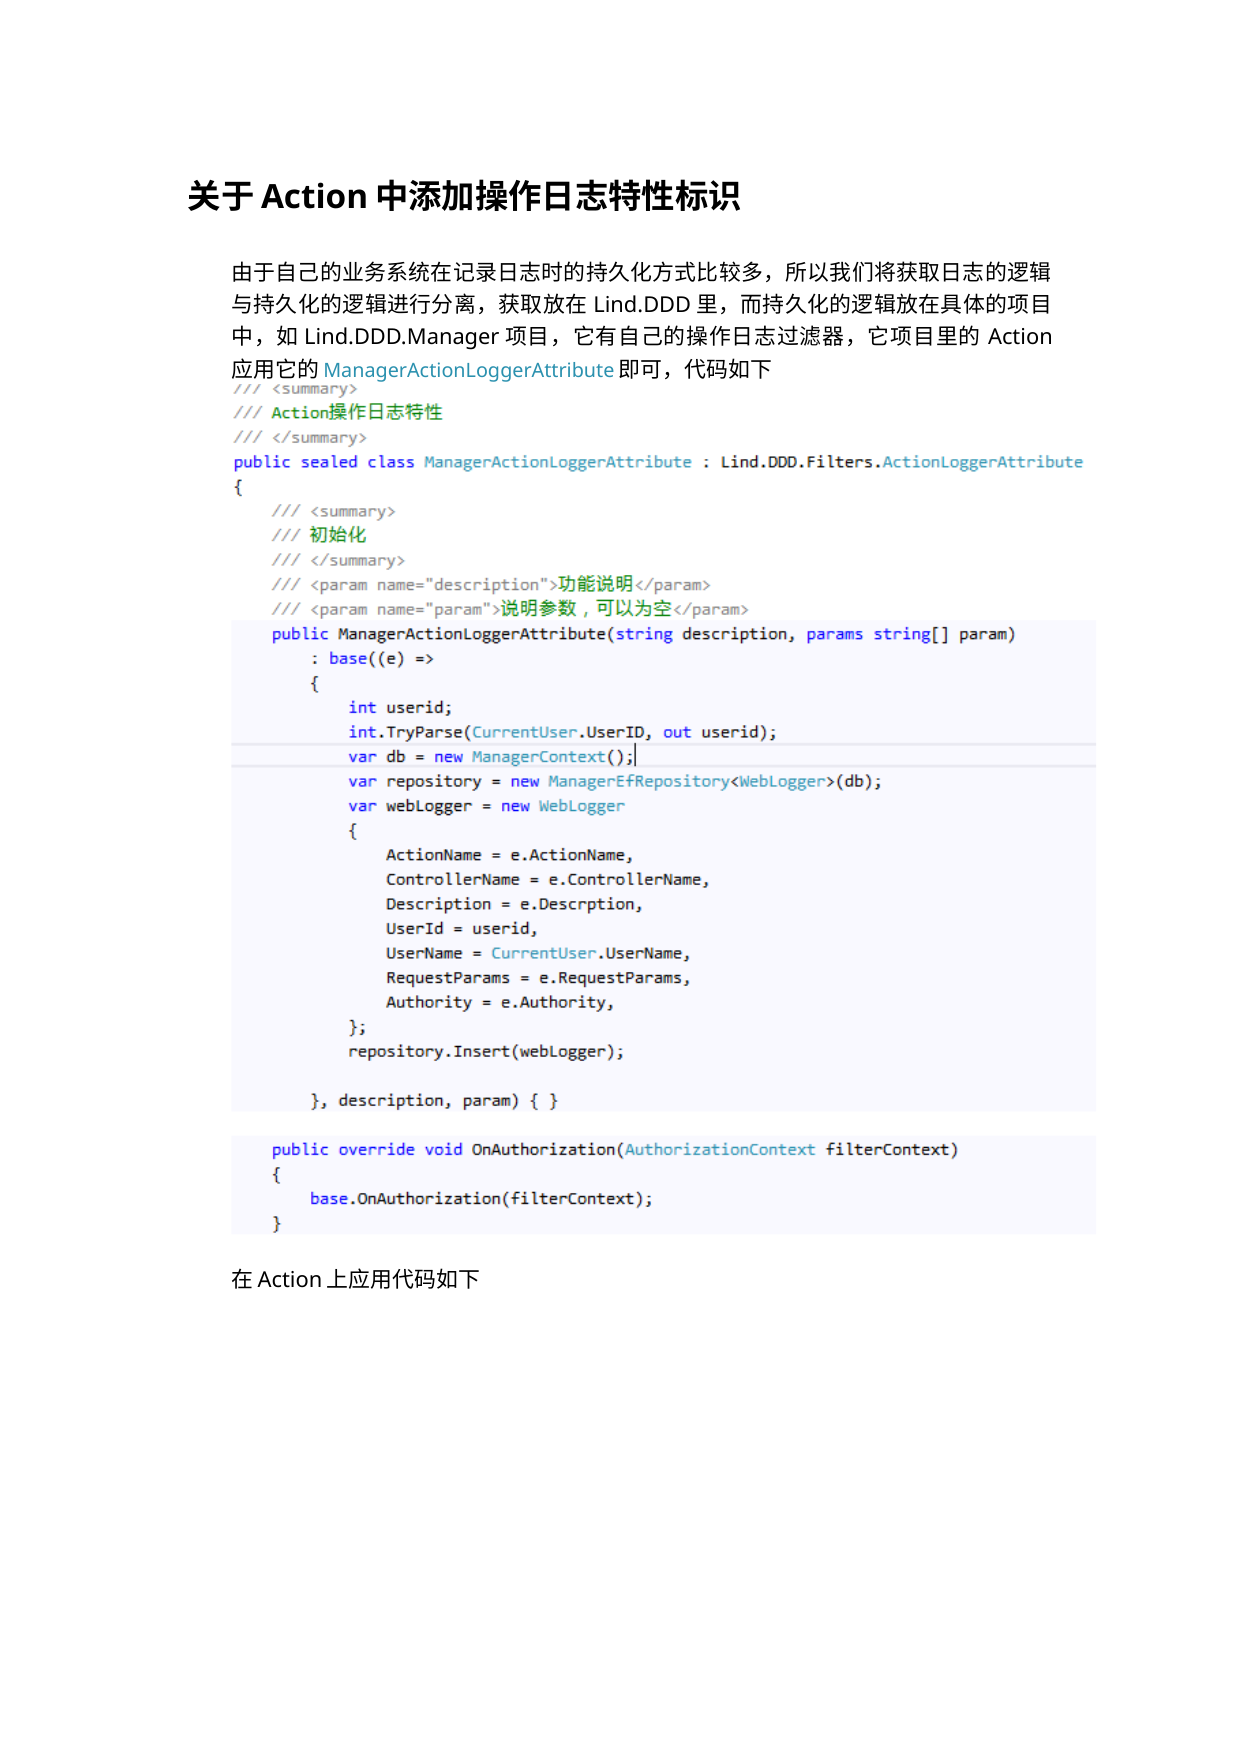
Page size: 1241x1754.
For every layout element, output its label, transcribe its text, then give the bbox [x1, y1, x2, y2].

list 在Action上应用代码如下 [231, 1262, 1053, 1294]
picture [231, 384, 1097, 1237]
list 由于自己的业务系统在记录日志时的持久化方式比较多，所以我们将获取日志的逻辑与持久化的逻辑进行分离，获取放在Lind.DDD里，而持久化的逻辑放在具体的项目中，如Lind.DDD.Manager项目，它有自己的操作日志过滤器，它项目里的Action应用它的ManagerActionLoggerAttribute即可，代码如下 [231, 254, 1053, 384]
subtitle 关于Action中添加操作日志特性标识 [187, 162, 1053, 227]
